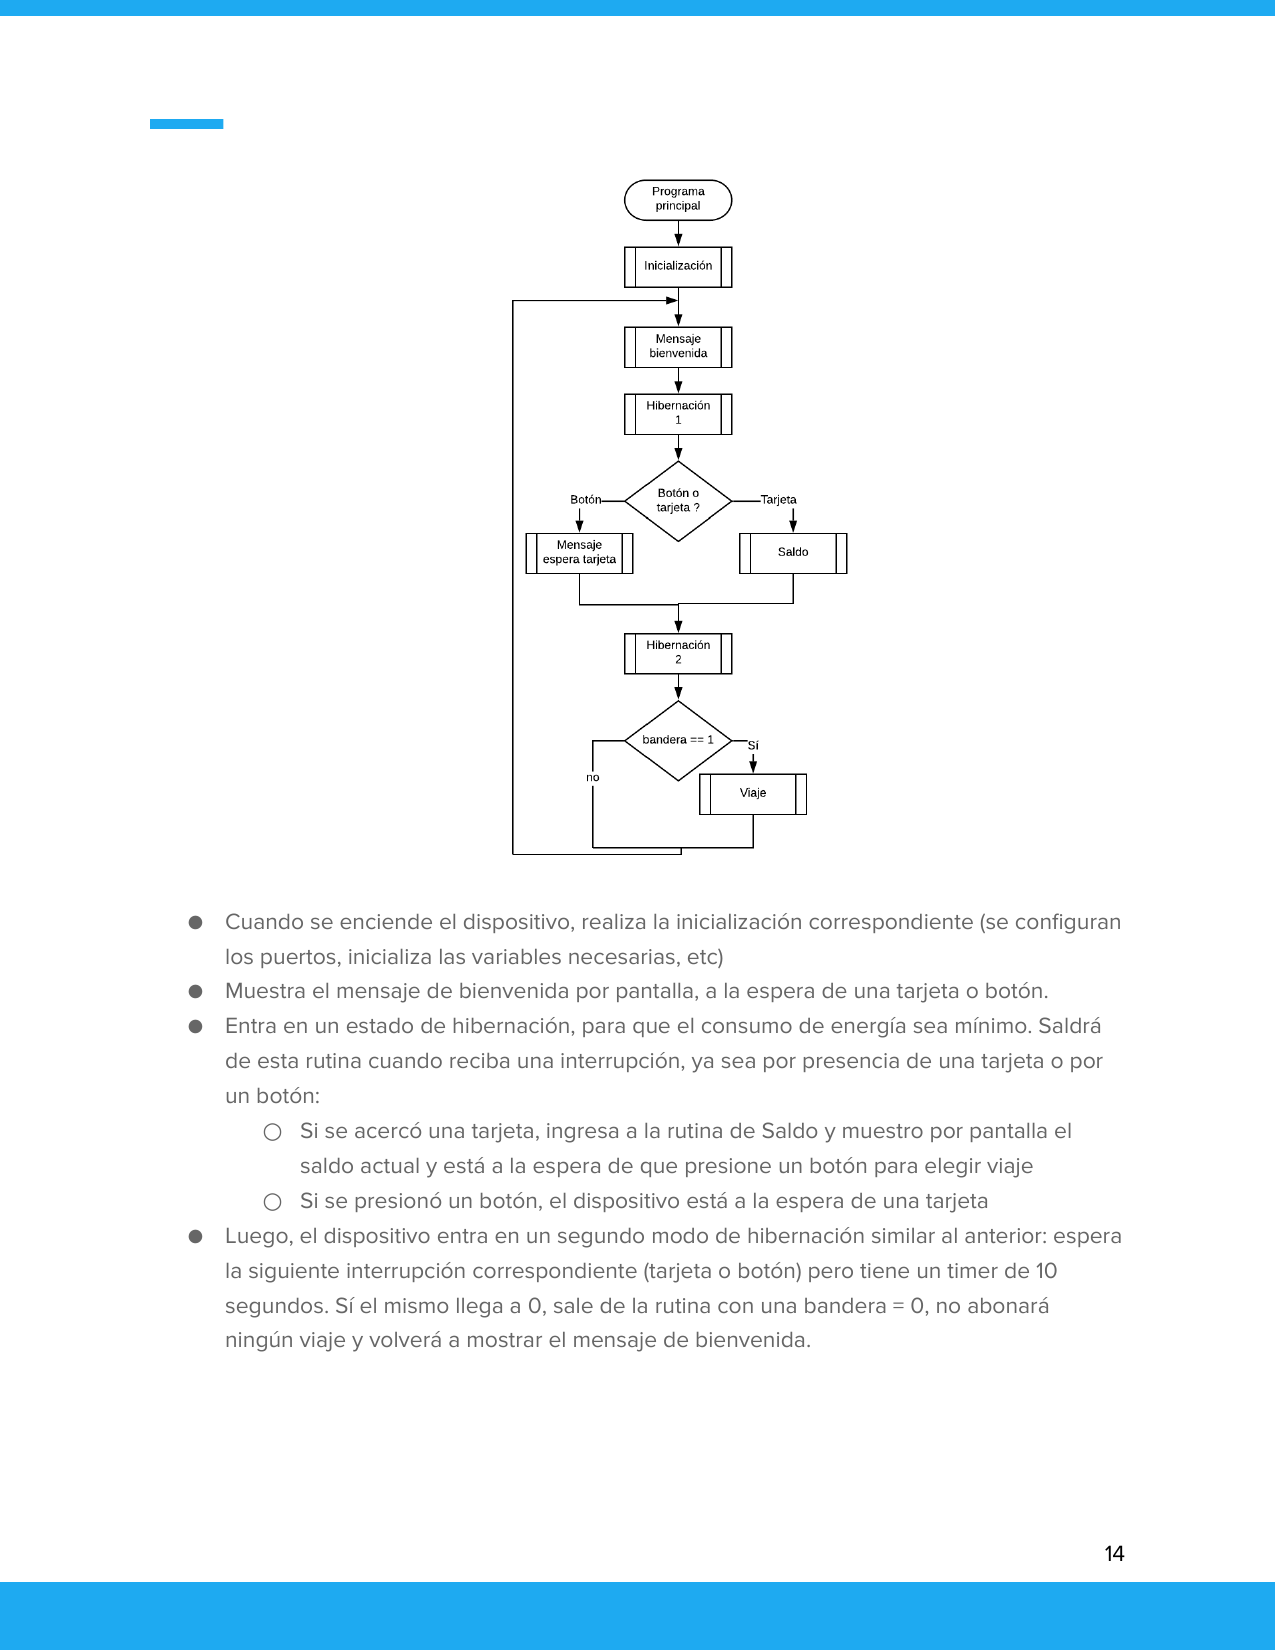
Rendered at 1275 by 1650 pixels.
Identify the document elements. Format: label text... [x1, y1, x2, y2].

list Luego, el dispositivo entra en un segundo modo de hibernación similar al anterior: espera la siguiente interrupción correspondiente (tarjeta o botón) pero tiene un timer de 10 segundos. Sí el mismo llega a 0, sale de la rutina con una bandera = 0, no abonará ningún viaje y volverá a mostrar el mensaje de bienvenida. [187, 1222, 1125, 1355]
list Cuando se enciende el dispositivo, realiza la inicialización correspondiente (se configuran los puertos, inicializa las variables necesarias, etc) [187, 908, 1125, 971]
picture [0, 1582, 1275, 1650]
picture [0, 0, 1275, 16]
list Si se acercó una tarjeta, ingresa a la rutina de Saldo y muestro por pantalla el saldo actual y está a la espera de que presione un botón para elegir viaje [262, 1117, 1125, 1180]
list Entra en un estado de hibernación, para que el consumo de energía sea mínimo. Saldrá de esta rutina cuando reciba una interrupción, ya sea por presencia de una tarjeta o por un botón: [187, 1013, 1125, 1111]
list Muestra el mensaje de bienvenida por pantalla, a la espera de una tarjeta o botón. [187, 978, 1125, 1006]
picture [150, 119, 224, 129]
list Si se presionó un botón, el dispositivo está a la espera de una tarjeta [262, 1187, 1125, 1215]
picture [486, 153, 864, 881]
